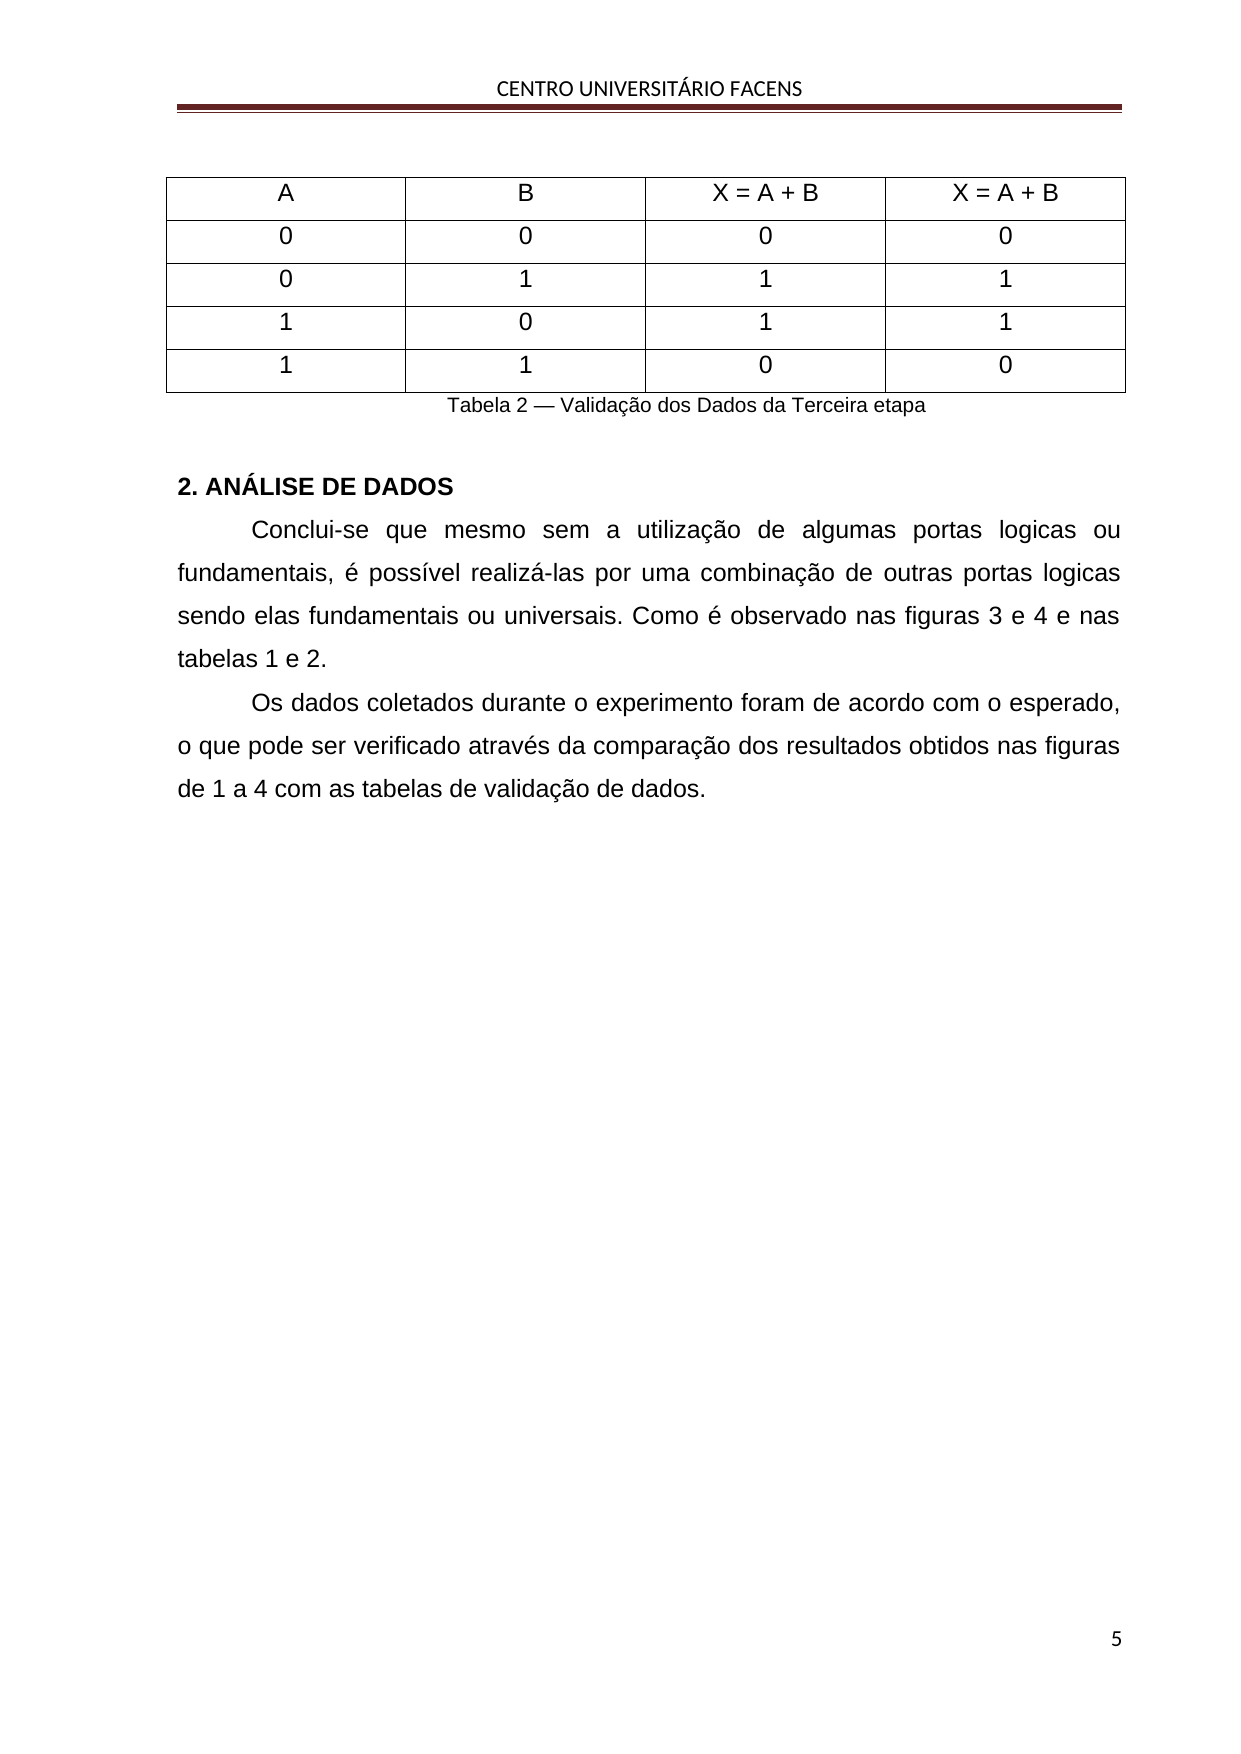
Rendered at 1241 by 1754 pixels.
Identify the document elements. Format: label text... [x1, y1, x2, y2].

table_cell 0 [406, 221, 645, 263]
table_cell X = A + B [646, 178, 885, 220]
table_cell 0 [167, 221, 405, 263]
table_cell 0 [886, 221, 1125, 263]
table_cell 1 [406, 264, 645, 306]
table_cell A [167, 178, 405, 220]
table_cell 1 [646, 307, 885, 349]
table_cell 1 [406, 350, 645, 392]
table_cell 0 [646, 221, 885, 263]
text 2. ANÁLISE DE DADOS [177, 472, 1122, 501]
table_cell X = A + B [886, 178, 1125, 220]
table_cell 1 [167, 350, 405, 392]
text Conclui-se que mesmo sem a utilização de algumas portas logicas ou fundamentais, é possível realizá-las por uma combinação de outras portas logicas sendo elas fundamentais ou universais. Como é observado nas figuras 3 e 4 e nas tabelas 1 e 2. [177, 515, 1122, 673]
text Tabela 2 — Validação dos Dados da Terceira etapa [177, 393, 1122, 417]
text Os dados coletados durante o experimento foram de acordo com o esperado, o que pode ser verificado através da comparação dos resultados obtidos nas figuras de 1 a 4 com as tabelas de validação de dados. [177, 687, 1122, 802]
table_cell 0 [886, 350, 1125, 392]
table_cell 1 [886, 307, 1125, 349]
table_cell 1 [886, 264, 1125, 306]
table_cell 0 [167, 264, 405, 306]
table_cell 0 [646, 350, 885, 392]
table_cell 1 [167, 307, 405, 349]
table_cell 0 [406, 307, 645, 349]
table_cell 1 [646, 264, 885, 306]
table_cell B [406, 178, 645, 220]
